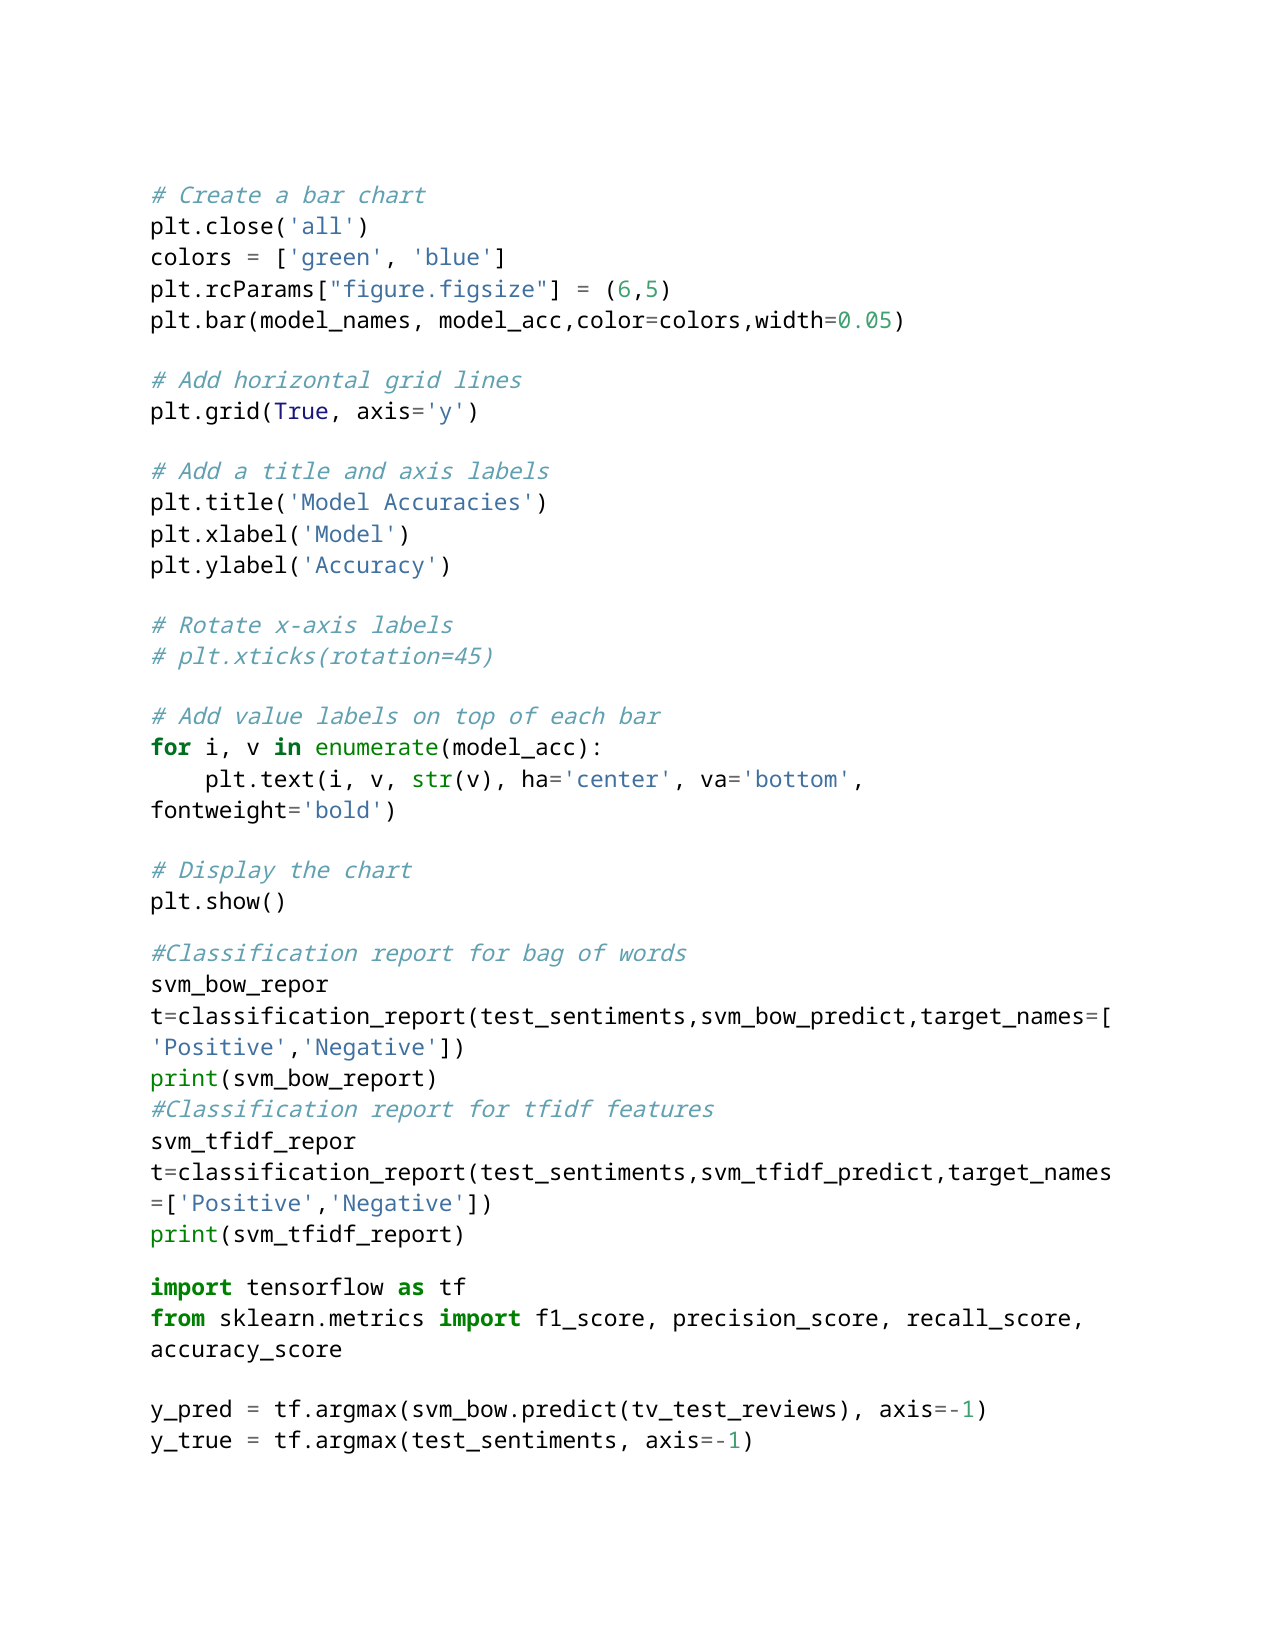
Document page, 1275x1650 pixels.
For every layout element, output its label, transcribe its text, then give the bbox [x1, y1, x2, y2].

text #Classification report for bag of words svm_bow_report=classification_report(test_sentiments,svm_bow_predict,target_names=['Positive','Negative']) print(svm_bow_report) #Classification report for tfidf features svm_tfidf_report=classification_report(test_sentiments,svm_tfidf_predict,target_names=['Positive','Negative']) print(svm_tfidf_report) [150, 937, 1125, 1249]
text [150, 1270, 1125, 1484]
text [150, 150, 1125, 916]
